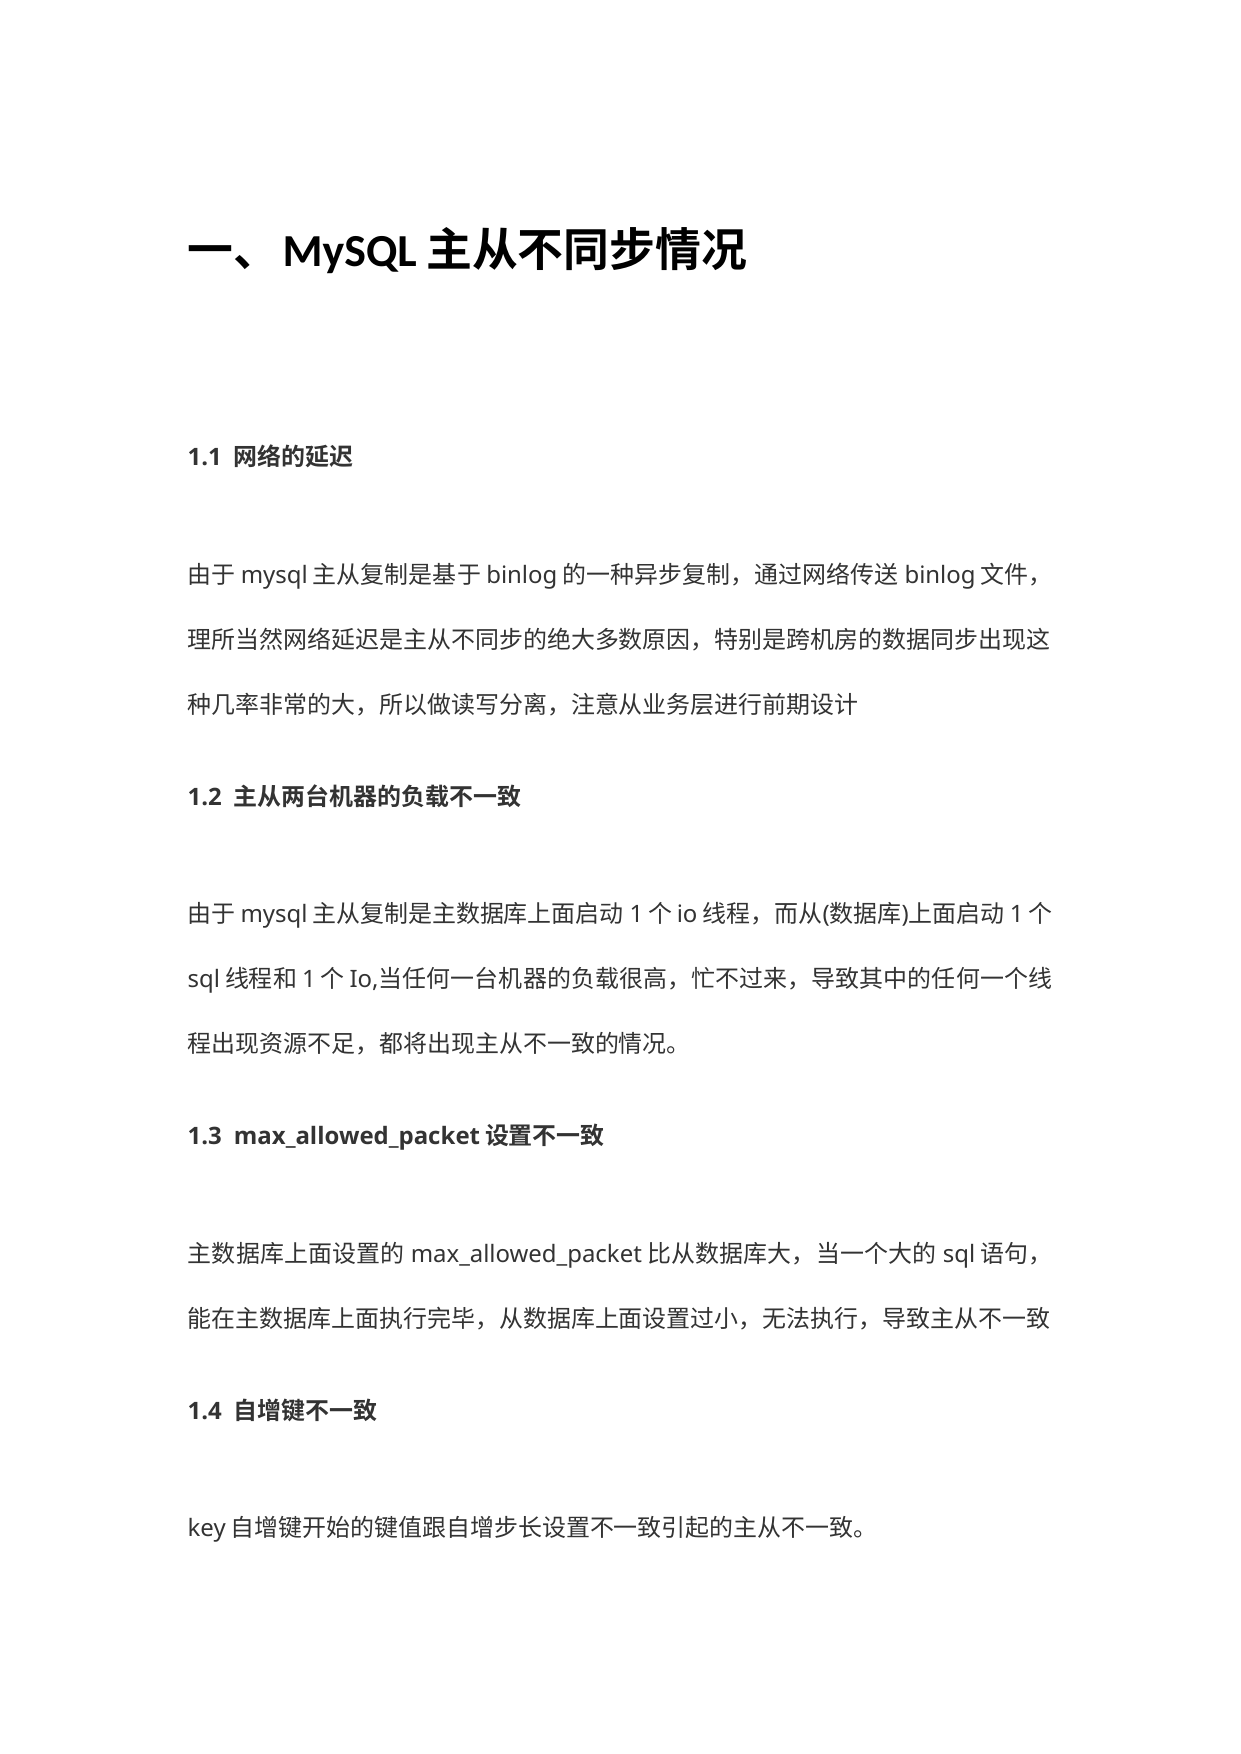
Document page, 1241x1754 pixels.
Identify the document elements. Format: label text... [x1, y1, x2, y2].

subtitle max_allowed_packet设置不一致 [187, 1102, 1053, 1167]
text 主数据库上面设置的max_allowed_packet比从数据库大，当一个大的sql语句，能在主数据库上面执行完毕，从数据库上面设置过小，无法执行，导致主从不一致 [187, 1219, 1053, 1349]
text key自增键开始的键值跟自增步长设置不一致引起的主从不一致。 [187, 1494, 1053, 1559]
subtitle 主从两台机器的负载不一致 [187, 762, 1053, 827]
subtitle 网络的延迟 [187, 423, 1053, 488]
subtitle 自增键不一致 [187, 1376, 1053, 1441]
subtitle MySQL主从不同步情况 [187, 197, 1053, 295]
text 由于mysql主从复制是主数据库上面启动1个io线程，而从(数据库)上面启动1个sql线程和1个Io,当任何一台机器的负载很高，忙不过来，导致其中的任何一个线程出现资源不足，都将出现主从不一致的情况。 [187, 880, 1053, 1075]
text 由于mysql主从复制是基于binlog的一种异步复制，通过网络传送binlog文件，理所当然网络延迟是主从不同步的绝大多数原因，特别是跨机房的数据同步出现这种几率非常的大，所以做读写分离，注意从业务层进行前期设计 [187, 540, 1053, 735]
